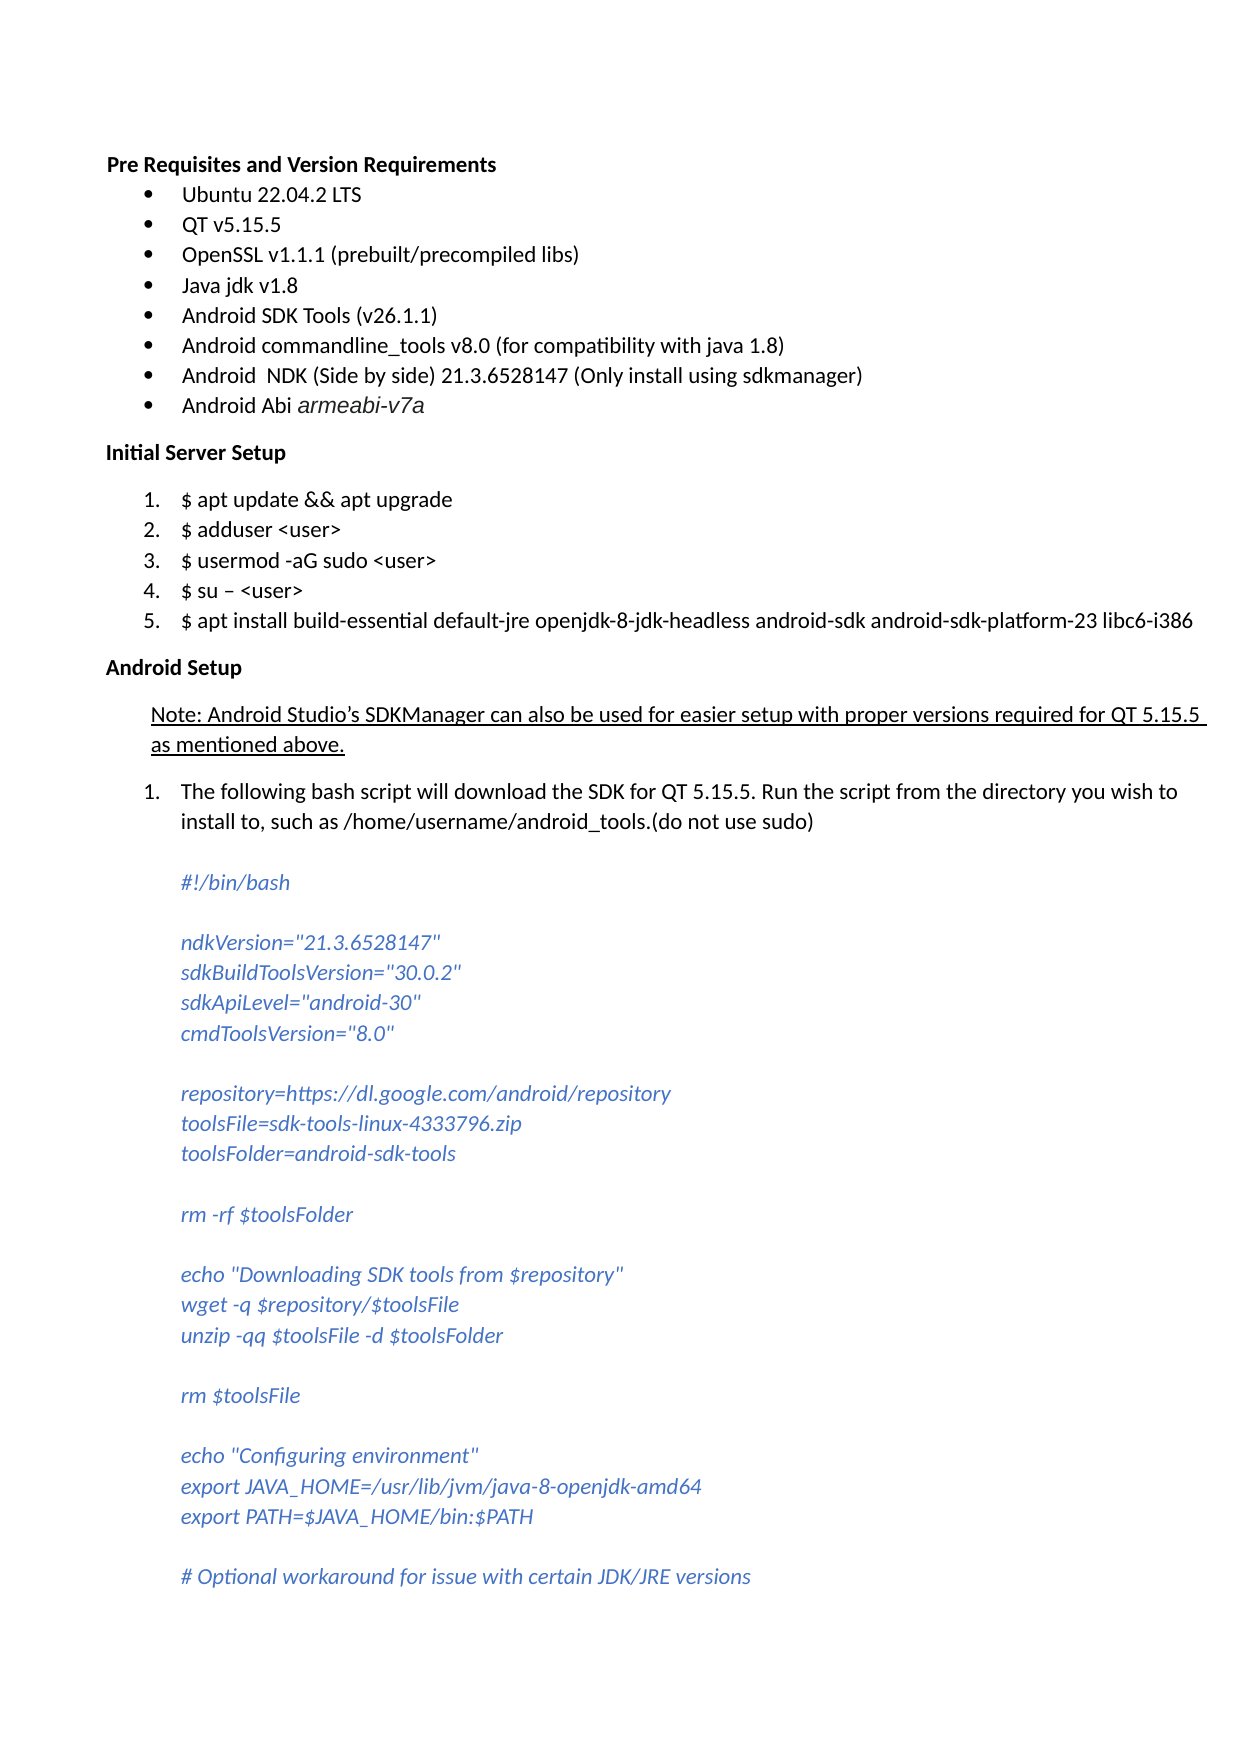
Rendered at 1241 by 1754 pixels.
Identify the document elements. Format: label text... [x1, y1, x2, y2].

list QT v5.15.5 [144, 210, 1213, 238]
text Initial Server Setup [106, 438, 1213, 467]
list Android Abi armeabi-v7a [144, 392, 1213, 420]
list $ adduser <user> [143, 516, 1213, 544]
list echo "Configuring environment" [181, 1442, 1213, 1470]
list echo "Downloading SDK tools from $repository" [181, 1260, 1213, 1288]
list Java jdk v1.8 [144, 271, 1213, 299]
list Android NDK (Side by side) 21.3.6528147 (Only install using sdkmanager) [144, 361, 1213, 389]
list $ apt update && apt upgrade [143, 485, 1213, 513]
list #!/bin/bash [181, 868, 1213, 896]
list repository=https://dl.google.com/android/repository [181, 1079, 1213, 1107]
list Android SDK Tools (v26.1.1) [144, 301, 1213, 329]
list Ubuntu 22.04.2 LTS [144, 180, 1213, 208]
list rm -rf $toolsFolder [181, 1200, 1213, 1228]
list The following bash script will download the SDK for QT 5.15.5. Run the script from the directory you wish to install to, such as /home/username/android_tools.(do not use sudo) [143, 777, 1213, 835]
list unzip -qq $toolsFile -d $toolsFolder [181, 1321, 1213, 1349]
list toolsFolder=android-sdk-tools [181, 1139, 1213, 1168]
text Android Setup [106, 653, 1213, 681]
list $ usermod -aG sudo <user> [143, 546, 1213, 574]
list export JAVA_HOME=/usr/lib/jvm/java-8-openjdk-amd64 [181, 1472, 1213, 1500]
list ndkVersion="21.3.6528147" [181, 928, 1213, 956]
list Android commandline_tools v8.0 (for compatibility with java 1.8) [144, 331, 1213, 359]
list toolsFile=sdk-tools-linux-4333796.zip [181, 1109, 1213, 1137]
text Note: Android Studio’s SDKManager can also be used for easier setup with proper versions required for QT 5.15.5 as mentioned above. [151, 700, 1213, 758]
list wget -q $repository/$toolsFile [181, 1291, 1213, 1319]
list rm $toolsFile [181, 1381, 1213, 1409]
list # Optional workaround for issue with certain JDK/JRE versions [181, 1562, 1213, 1591]
list sdkBuildToolsVersion="30.0.2" [181, 958, 1213, 986]
list $ su – <user> [143, 576, 1213, 604]
list cmdToolsVersion="8.0" [181, 1019, 1213, 1047]
list OpenSSL v1.1.1 (prebuilt/precompiled libs) [144, 241, 1213, 269]
list sdkApiLevel="android-30" [181, 988, 1213, 1017]
list export PATH=$JAVA_HOME/bin:$PATH [181, 1502, 1213, 1530]
list Pre Requisites and Version Requirements [107, 150, 1213, 178]
list $ apt install build-essential default-jre openjdk-8-jdk-headless android-sdk android-sdk-platform-23 libc6-i386 [143, 606, 1213, 634]
